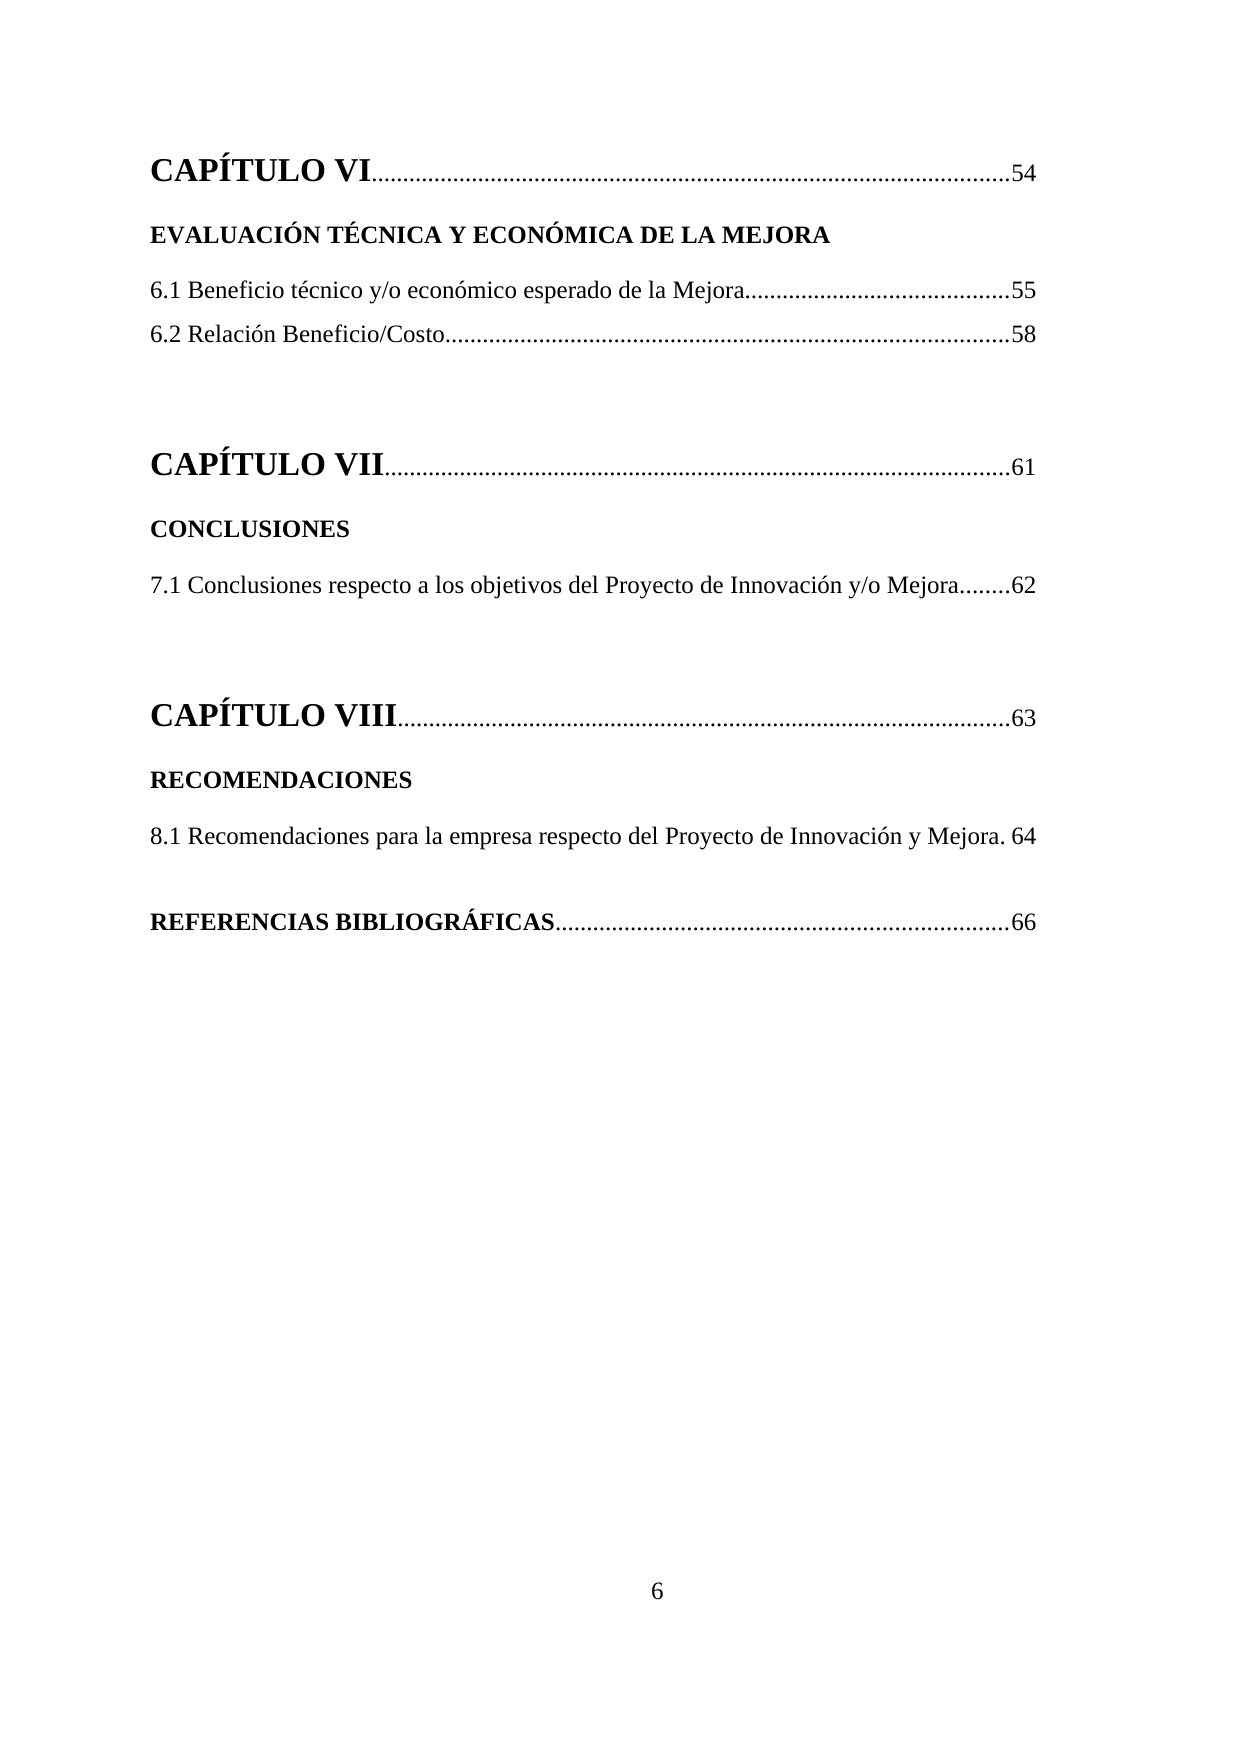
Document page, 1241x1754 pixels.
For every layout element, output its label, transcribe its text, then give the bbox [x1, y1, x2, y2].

list Recomendaciones para la empresa respecto del Proyecto de Innovación y Mejora 64 [150, 821, 1090, 850]
list Conclusiones respecto a los objetivos del Proyecto de Innovación y/o Mejora 62 [150, 570, 1090, 599]
text CONCLUSIONES [150, 514, 1090, 543]
text CAPÍTULO VII 61 [150, 444, 1090, 483]
text CAPÍTULO VIII 63 [150, 696, 1090, 734]
text RECOMENDACIONES [150, 766, 1090, 794]
list Relación Beneficio/Costo 58 [150, 319, 1090, 347]
list Beneficio técnico y/o económico esperado de la Mejora 55 [150, 276, 1090, 304]
text REFERENCIAS BIBLIOGRÁFICAS 66 [150, 907, 1090, 936]
text CAPÍTULO VI 54 [150, 150, 1090, 188]
text EVALUACIÓN TÉCNICA Y ECONÓMICA DE LA MEJORA [150, 220, 1090, 249]
